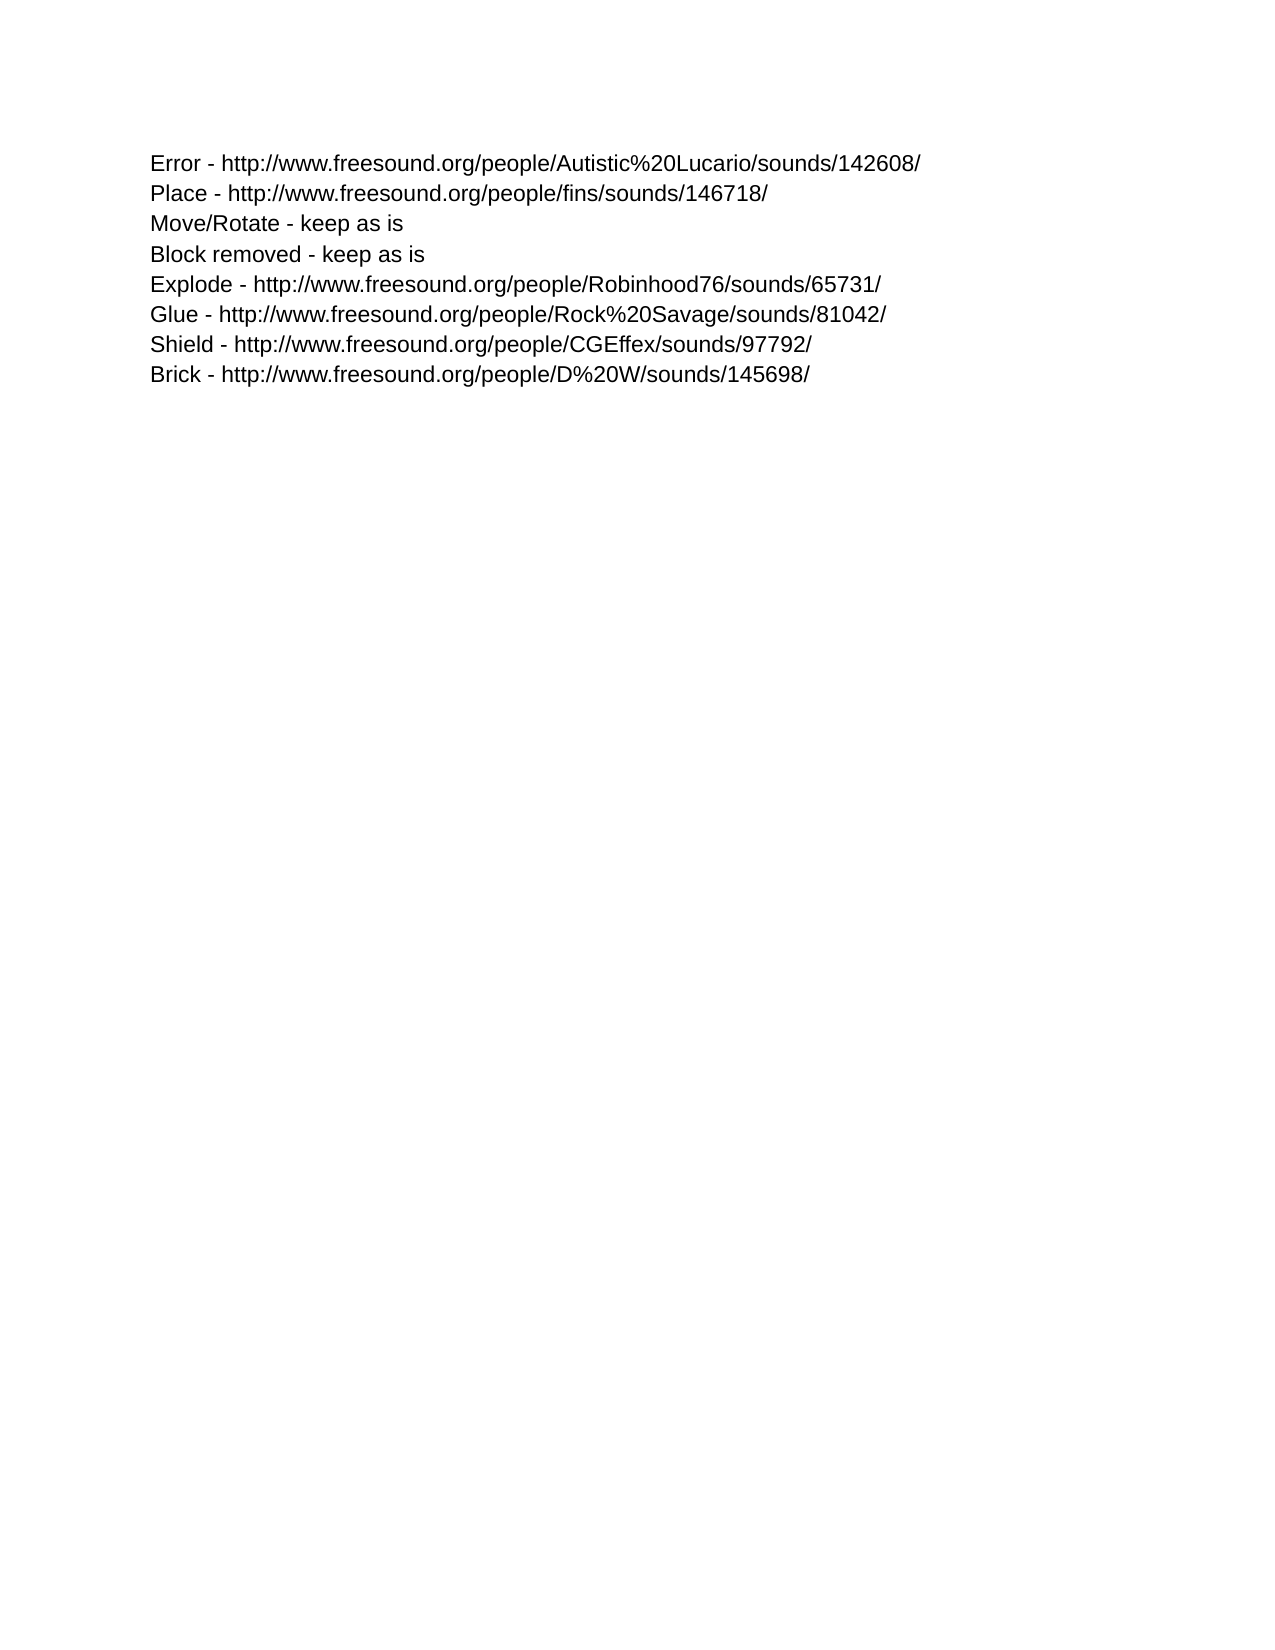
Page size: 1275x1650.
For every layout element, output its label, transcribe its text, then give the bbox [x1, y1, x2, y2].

text Glue - http://www.freesound.org/people/Rock%20Savage/sounds/81042/ [150, 301, 1125, 327]
text Error - http://www.freesound.org/people/Autistic%20Lucario/sounds/142608/ [150, 150, 1125, 176]
text Place - http://www.freesound.org/people/fins/sounds/146718/ [150, 180, 1125, 207]
text Block removed - keep as is [150, 241, 1125, 267]
text Brick - http://www.freesound.org/people/D%20W/sounds/145698/ [150, 361, 1125, 388]
text Move/Rotate - keep as is [150, 210, 1125, 237]
text Shield - http://www.freesound.org/people/CGEffex/sounds/97792/ [150, 331, 1125, 358]
text Explode - http://www.freesound.org/people/Robinhood76/sounds/65731/ [150, 271, 1125, 297]
